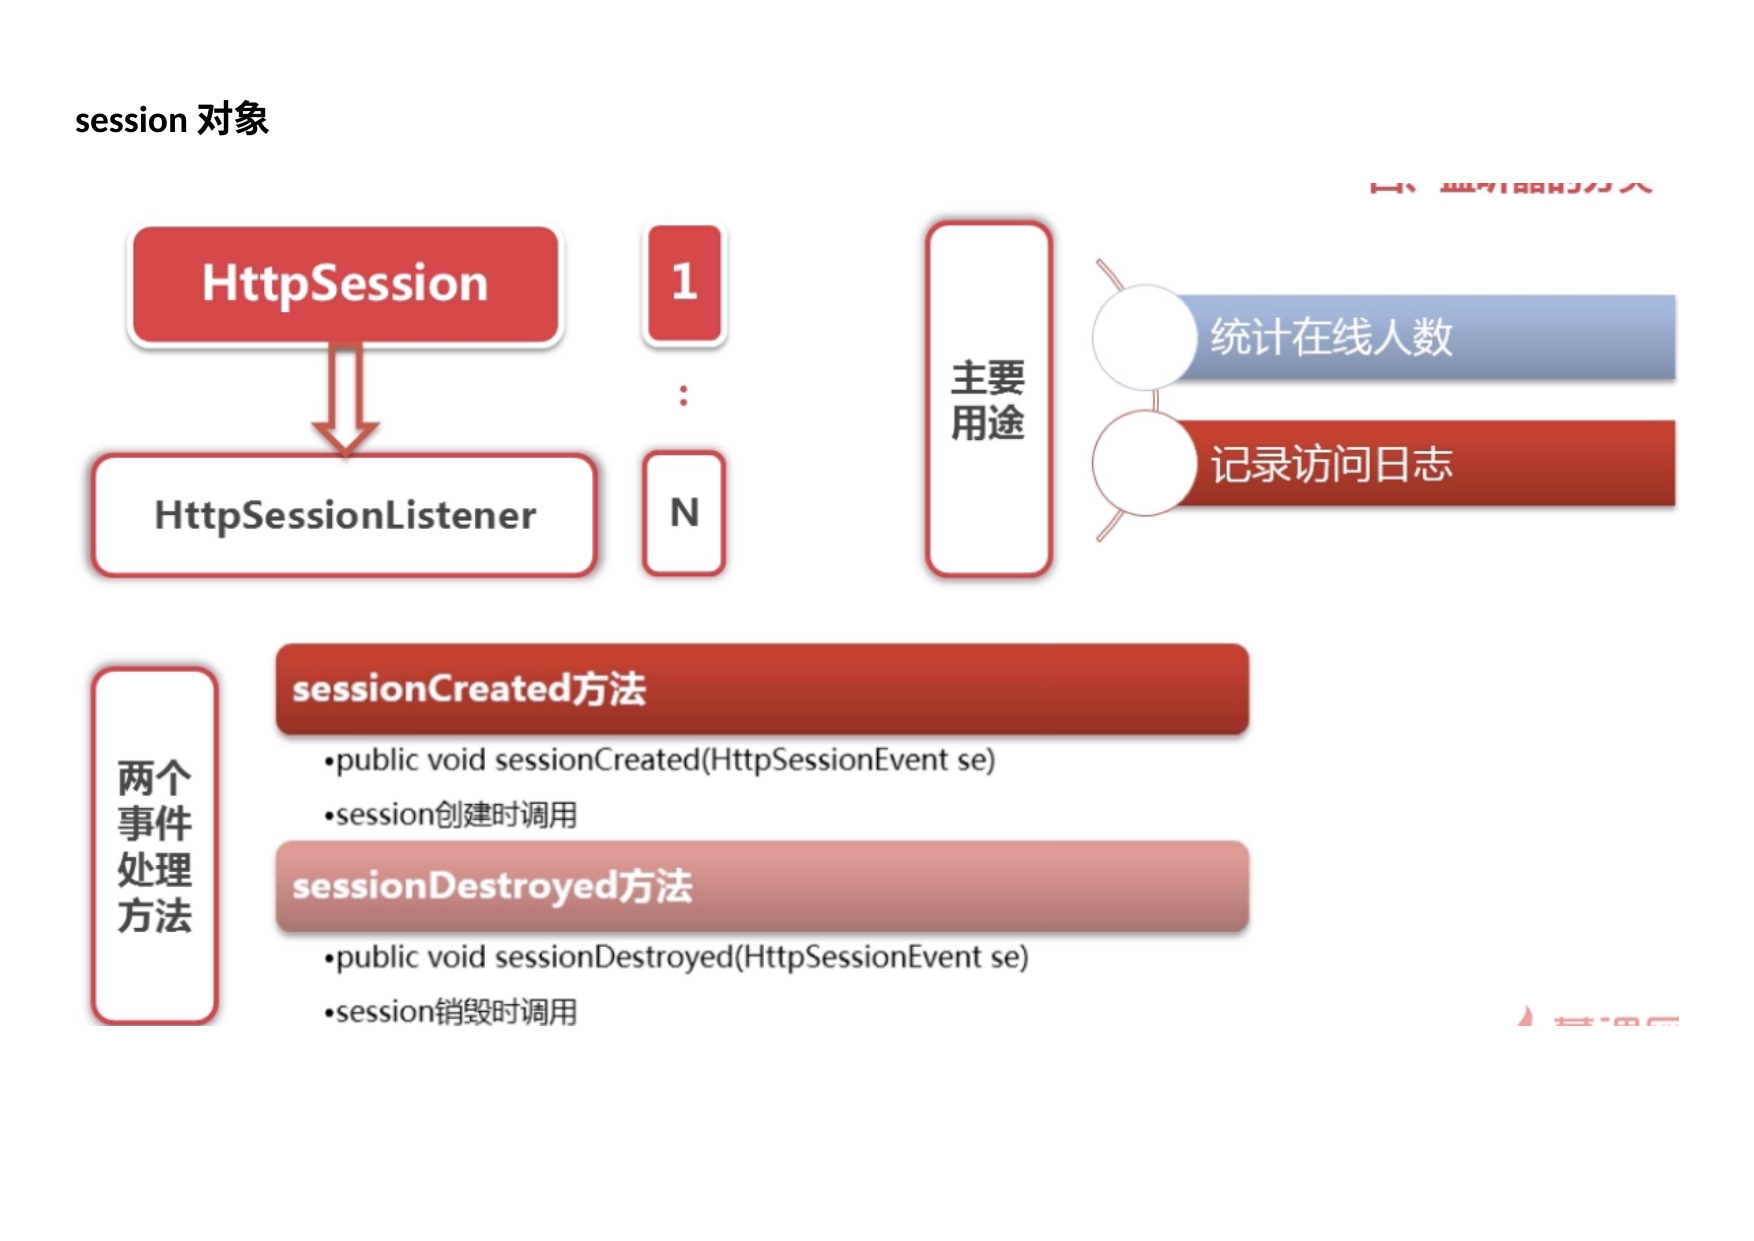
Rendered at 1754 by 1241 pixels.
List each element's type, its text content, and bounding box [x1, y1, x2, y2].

subtitle session对象 [75, 84, 1679, 149]
picture [75, 183, 1679, 1026]
